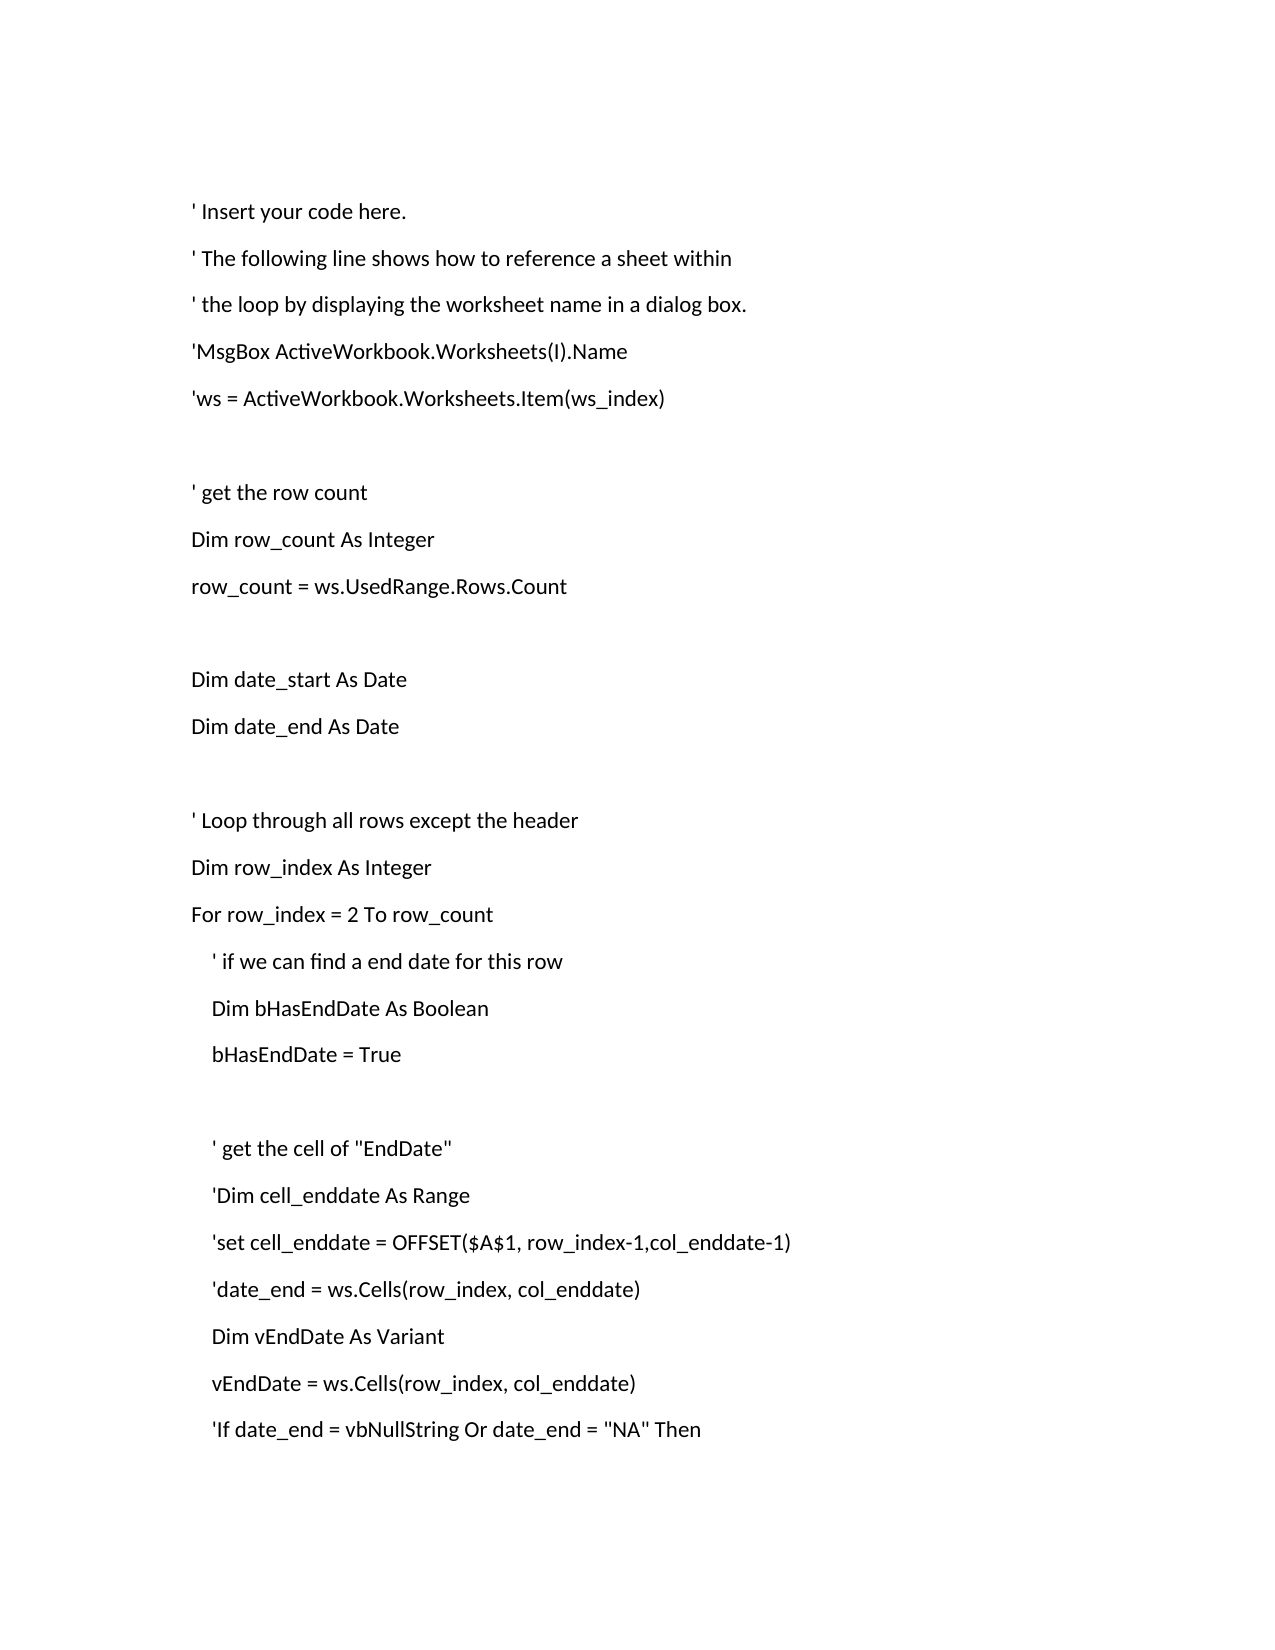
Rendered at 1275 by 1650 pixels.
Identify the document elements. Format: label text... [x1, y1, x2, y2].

text Dim date_start As Date [150, 666, 1125, 694]
text 'MsgBox ActiveWorkbook.Worksheets(I).Name [150, 337, 1125, 366]
text ' get the cell of "EndDate" [150, 1134, 1125, 1162]
text ' the loop by displaying the worksheet name in a dialog box. [150, 291, 1125, 319]
text ' Loop through all rows except the header [150, 806, 1125, 834]
text 'If date_end = vbNullString Or date_end = "NA" Then [150, 1416, 1125, 1444]
text Dim row_index As Integer [150, 853, 1125, 881]
text 'set cell_enddate = OFFSET($A$1, row_index-1,col_enddate-1) [150, 1228, 1125, 1256]
text Dim row_count As Integer [150, 525, 1125, 553]
text ' if we can find a end date for this row [150, 947, 1125, 975]
text Dim bHasEndDate As Boolean [150, 994, 1125, 1022]
text bHasEndDate = True [150, 1041, 1125, 1069]
text vEndDate = ws.Cells(row_index, col_enddate) [150, 1369, 1125, 1397]
text Dim vEndDate As Variant [150, 1322, 1125, 1350]
text Dim date_end As Date [150, 712, 1125, 741]
text ' get the row count [150, 478, 1125, 506]
text ' The following line shows how to reference a sheet within [150, 244, 1125, 272]
text ' Insert your code here. [150, 197, 1125, 225]
text For row_index = 2 To row_count [150, 900, 1125, 928]
text 'Dim cell_enddate As Range [150, 1181, 1125, 1209]
text 'date_end = ws.Cells(row_index, col_enddate) [150, 1275, 1125, 1303]
text 'ws = ActiveWorkbook.Worksheets.Item(ws_index) [150, 384, 1125, 412]
text row_count = ws.UsedRange.Rows.Count [150, 572, 1125, 600]
